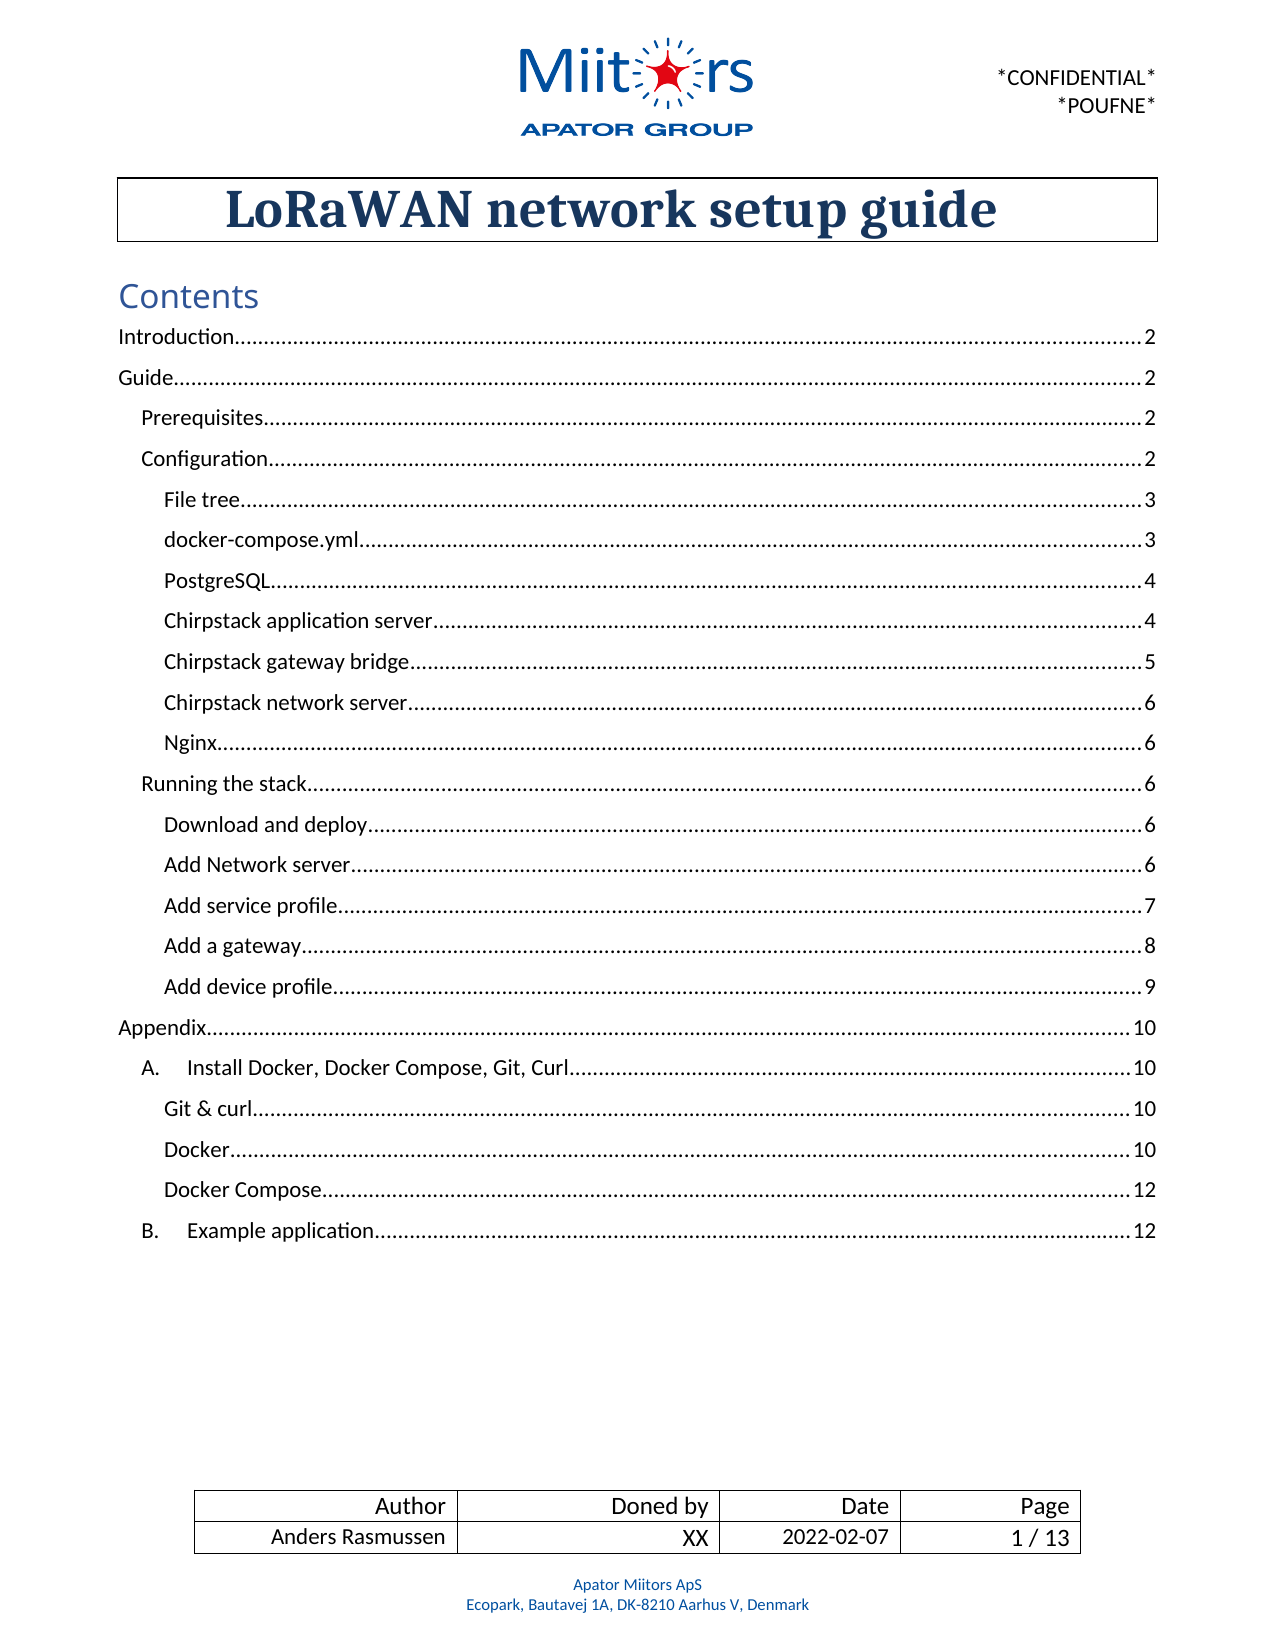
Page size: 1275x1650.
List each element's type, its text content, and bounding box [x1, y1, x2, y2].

title LoRaWAN network setup guide [118, 179, 1157, 241]
picture [513, 35, 762, 138]
